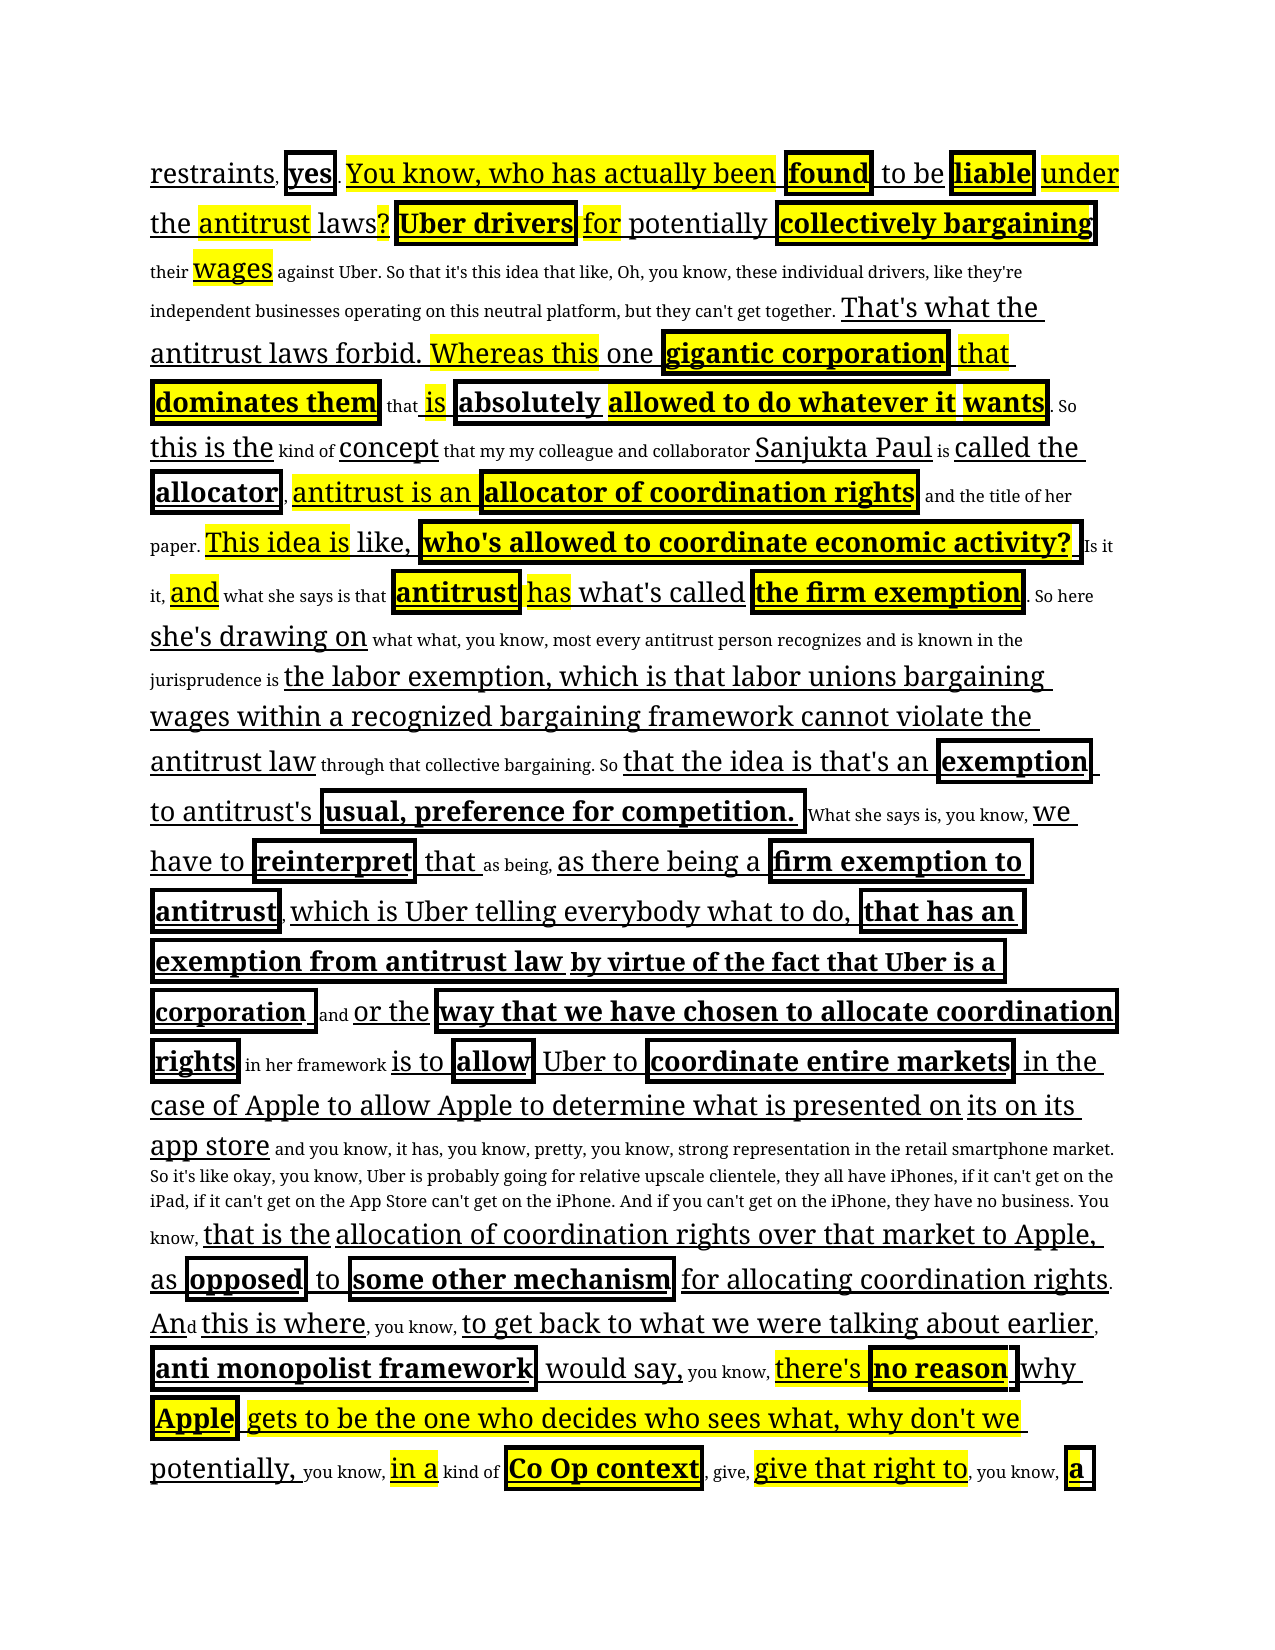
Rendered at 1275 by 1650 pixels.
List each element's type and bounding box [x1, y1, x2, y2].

text [150, 150, 1125, 1491]
